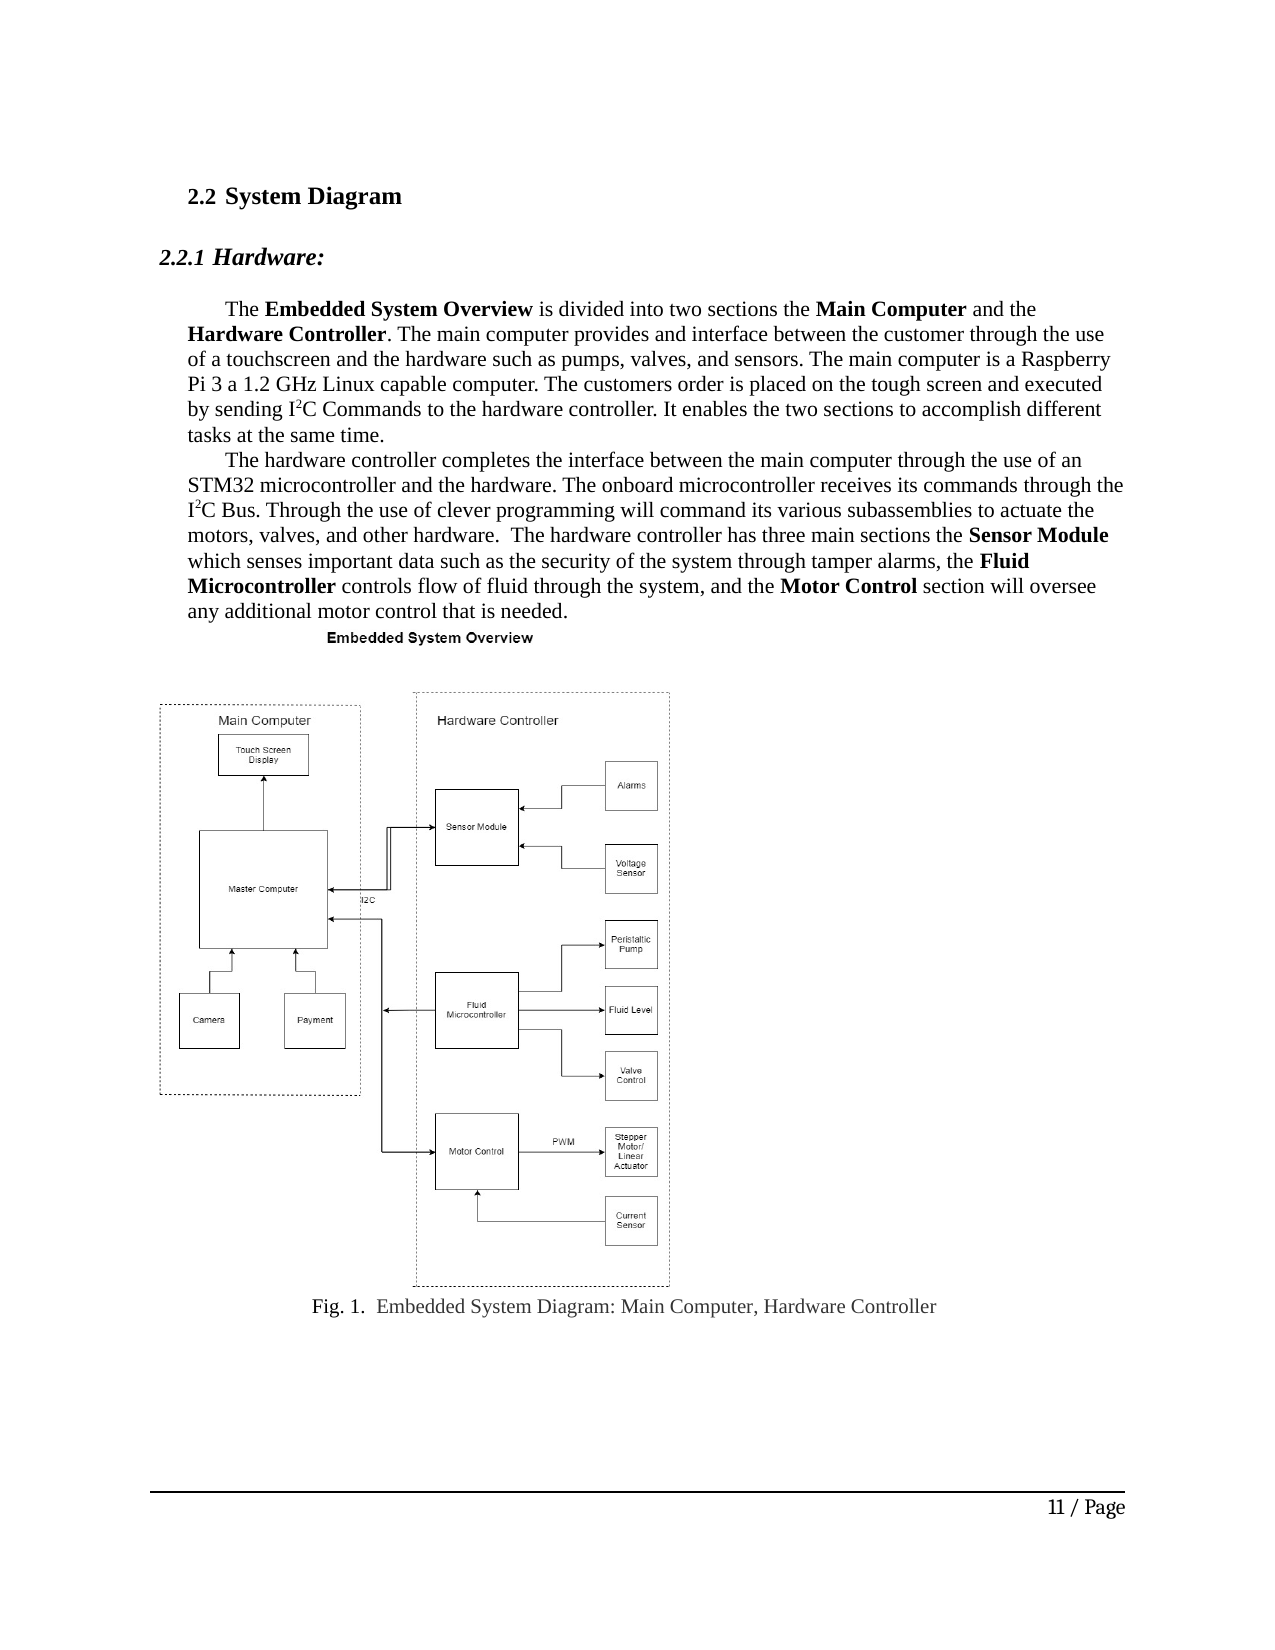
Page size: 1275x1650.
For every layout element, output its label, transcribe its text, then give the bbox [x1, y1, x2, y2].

subtitle Hardware: [159, 242, 1125, 270]
text The hardware controller completes the interface between the main computer through the use of an STM32 microcontroller and the hardware. The onboard microcontroller receives its commands through the I2C Bus. Through the use of clever programming will command its various subassemblies to actuate the motors, valves, and other hardware. The hardware controller has three main sections the Sensor Module which senses important data such as the security of the system through tamper alarms, the Fluid Microcontroller controls flow of fluid through the system, and the Motor Control section will oversee any additional motor control that is needed. [187, 447, 1125, 623]
picture [159, 623, 670, 1288]
text The Embedded System Overview is divided into two sections the Main Computer and the Hardware Controller. The main computer provides and interface between the customer through the use of a touchscreen and the hardware such as pumps, valves, and sensors. The main computer is a Raspberry Pi 3 a 1.2 GHz Linux capable computer. The customers order is placed on the tough screen and executed by sending I2C Commands to the hardware controller. It enables the two sections to accomplish different tasks at the same time. [187, 296, 1125, 447]
text Embedded System Diagram: Main Computer, Hardware Controller [150, 1294, 1125, 1318]
subtitle System Diagram [187, 181, 1125, 210]
